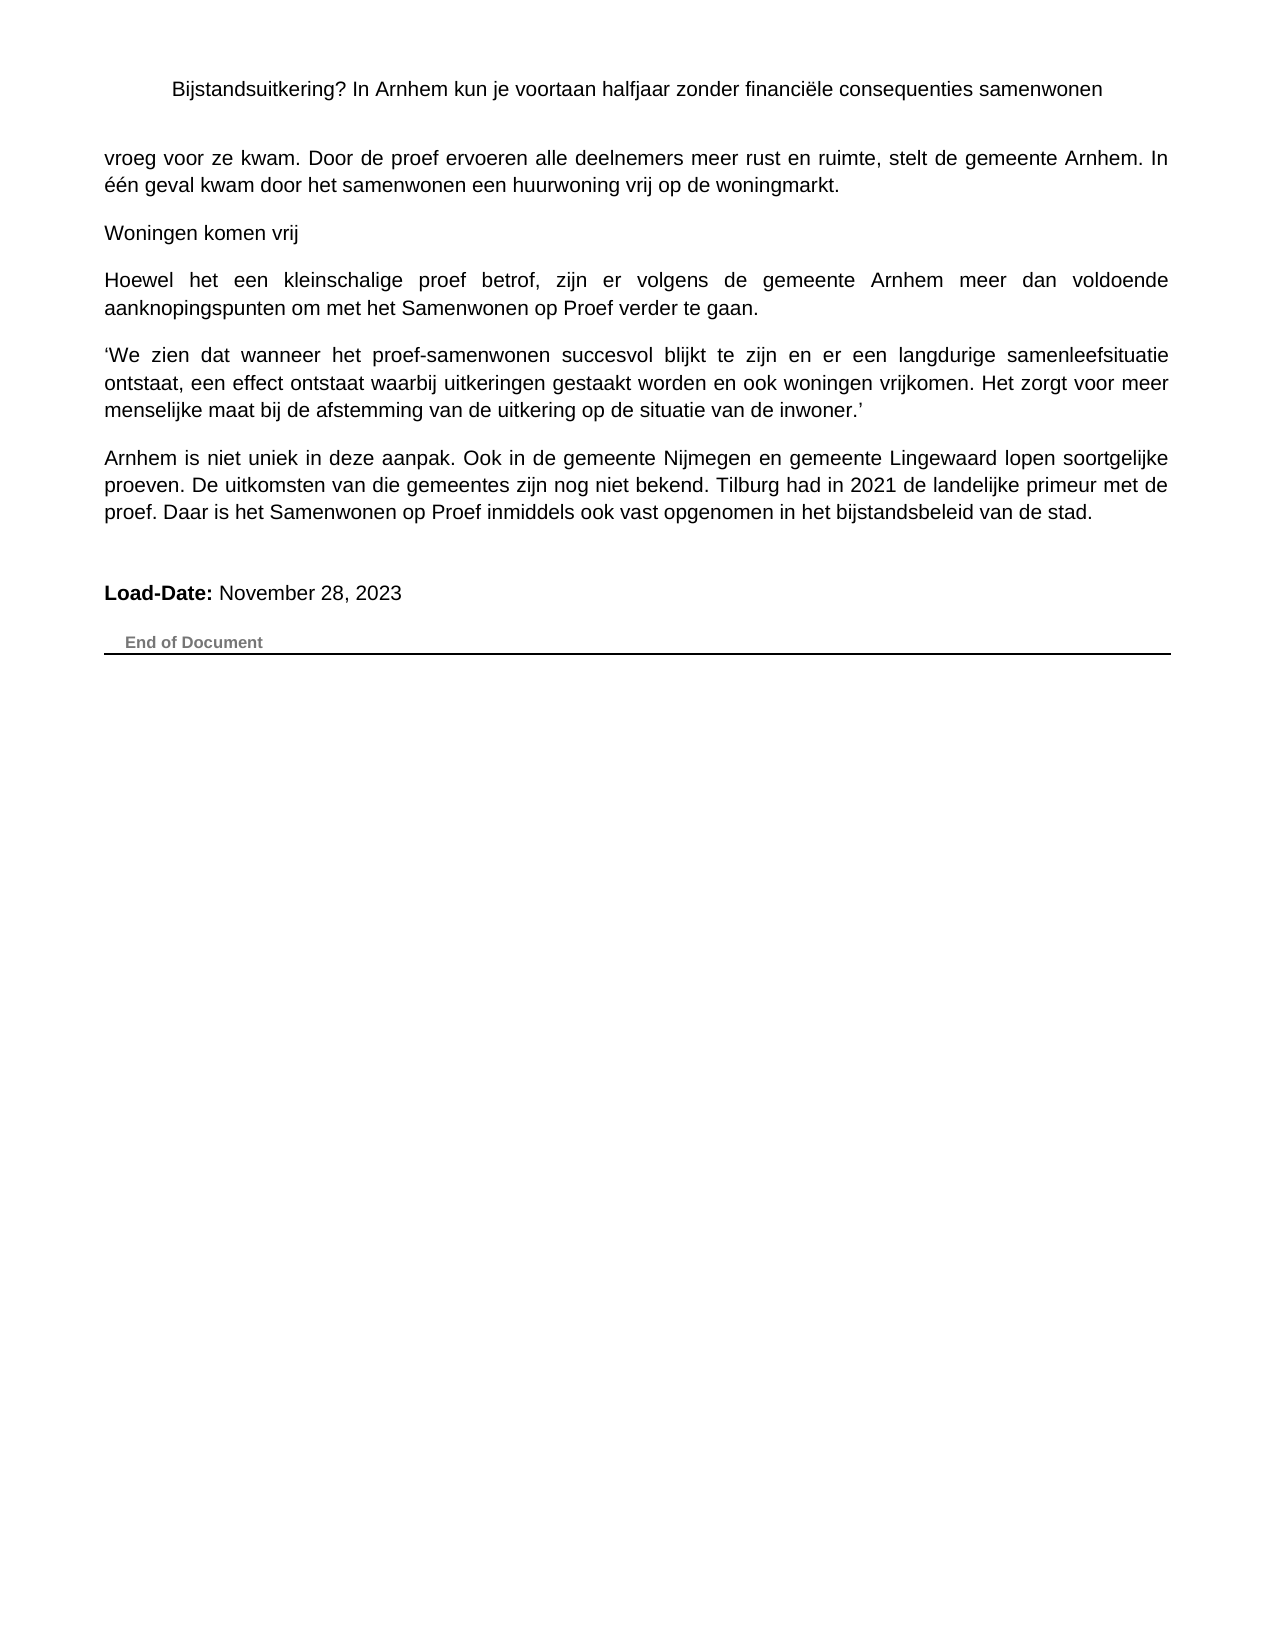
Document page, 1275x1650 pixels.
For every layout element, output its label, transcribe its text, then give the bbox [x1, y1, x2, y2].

text Woningen komen vrij [104, 217, 1171, 244]
text Hoewel het een kleinschalige proef betrof, zijn er volgens de gemeente Arnhem meer dan voldoende aanknopingspunten om met het Samenwonen op Proef verder te gaan. [104, 265, 1171, 319]
text Arnhem is niet uniek in deze aanpak. Ook in de gemeente Nijmegen en gemeente Lingewaard lopen soortgelijke proeven. De uitkomsten van die gemeentes zijn nog niet bekend. Tilburg had in 2021 de landelijke primeur met de proef. Daar is het Samenwonen op Proef inmiddels ook vast opgenomen in het bijstandsbeleid van de stad. [104, 442, 1171, 523]
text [104, 142, 1171, 196]
text Load-Date: November 28, 2023 [104, 548, 1171, 604]
text End of Document [125, 633, 1171, 652]
text ‘We zien dat wanneer het proef-samenwonen succesvol blijkt te zijn en er een langdurige samenleefsituatie ontstaat, een effect ontstaat waarbij uitkeringen gestaakt worden en ook woningen vrijkomen. Het zorgt voor meer menselijke maat bij de afstemming van de uitkering op de situatie van de inwoner.’ [104, 340, 1171, 421]
